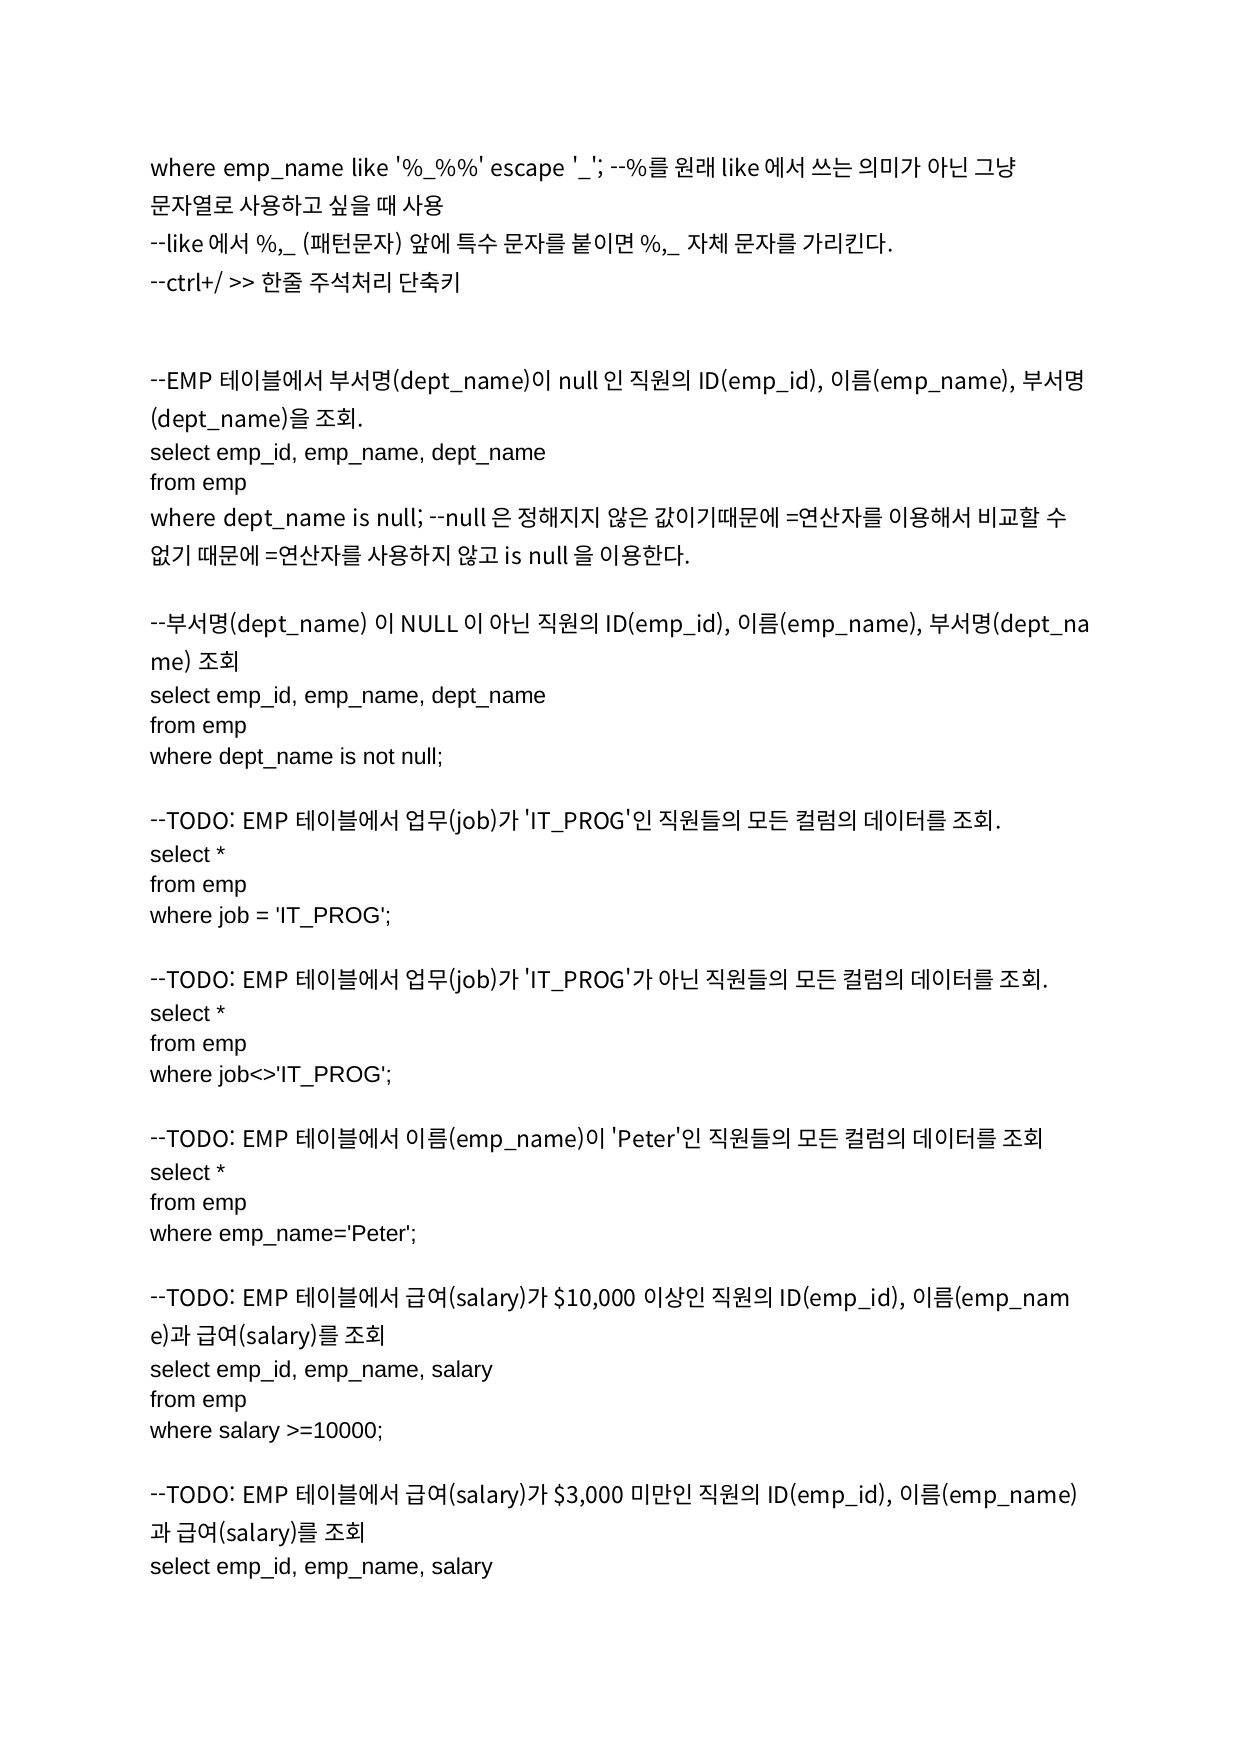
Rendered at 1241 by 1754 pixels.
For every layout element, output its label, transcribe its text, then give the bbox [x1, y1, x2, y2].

text select emp_id, emp_name, dept_name [150, 682, 1090, 709]
text where emp_name='Peter'; [150, 1219, 1090, 1246]
text --EMP 테이블에서 부서명(dept_name)이 null인 직원의 ID(emp_id), 이름(emp_name), 부서명(dept_name)을 조회. [150, 363, 1090, 434]
text --TODO: EMP 테이블에서 급여(salary)가 $10,000 이상인 직원의 ID(emp_id), 이름(emp_name)과 급여(salary)를 조회 [150, 1280, 1090, 1351]
text select emp_id, emp_name, dept_name [150, 439, 1090, 466]
text where job<>'IT_PROG'; [150, 1061, 1090, 1087]
text from emp [150, 469, 1090, 496]
text where salary >=10000; [150, 1417, 1090, 1443]
text from emp [150, 1189, 1090, 1216]
text --TODO: EMP 테이블에서 이름(emp_name)이 'Peter'인 직원들의 모든 컬럼의 데이터를 조회 [150, 1121, 1090, 1154]
text where dept_name is null; --null은 정해지지 않은 값이기때문에 =연산자를 이용해서 비교할 수 없기 때문에 =연산자를 사용하지 않고 is null을 이용한다. [150, 499, 1090, 571]
text from emp [150, 712, 1090, 739]
text --ctrl+/ >> 한줄 주석처리 단축키 [150, 264, 1090, 298]
text where dept_name is not null; [150, 743, 1090, 769]
text select * [150, 1000, 1090, 1027]
text where job = 'IT_PROG'; [150, 902, 1090, 928]
text select * [150, 1159, 1090, 1186]
text from emp [150, 871, 1090, 898]
text --TODO: EMP 테이블에서 업무(job)가 'IT_PROG'인 직원들의 모든 컬럼의 데이터를 조회. [150, 803, 1090, 836]
text --like에서 %,_ (패턴문자) 앞에 특수 문자를 붙이면 %,_ 자체 문자를 가리킨다. [150, 226, 1090, 259]
text --부서명(dept_name) 이 NULL이 아닌 직원의 ID(emp_id), 이름(emp_name), 부서명(dept_name) 조회 [150, 606, 1090, 677]
text select * [150, 841, 1090, 868]
text from emp [150, 1030, 1090, 1057]
text where emp_name like '%_%%' escape '_'; --%를 원래 like에서 쓰는 의미가 아닌 그냥 문자열로 사용하고 싶을 때 사용 [150, 150, 1090, 221]
text from emp [150, 1386, 1090, 1413]
text --TODO: EMP 테이블에서 업무(job)가 'IT_PROG'가 아닌 직원들의 모든 컬럼의 데이터를 조회. [150, 962, 1090, 995]
text --TODO: EMP 테이블에서 급여(salary)가 $3,000 미만인 직원의 ID(emp_id), 이름(emp_name)과 급여(salary)를 조회 [150, 1477, 1090, 1548]
text select emp_id, emp_name, salary [150, 1553, 1090, 1580]
text select emp_id, emp_name, salary [150, 1356, 1090, 1383]
